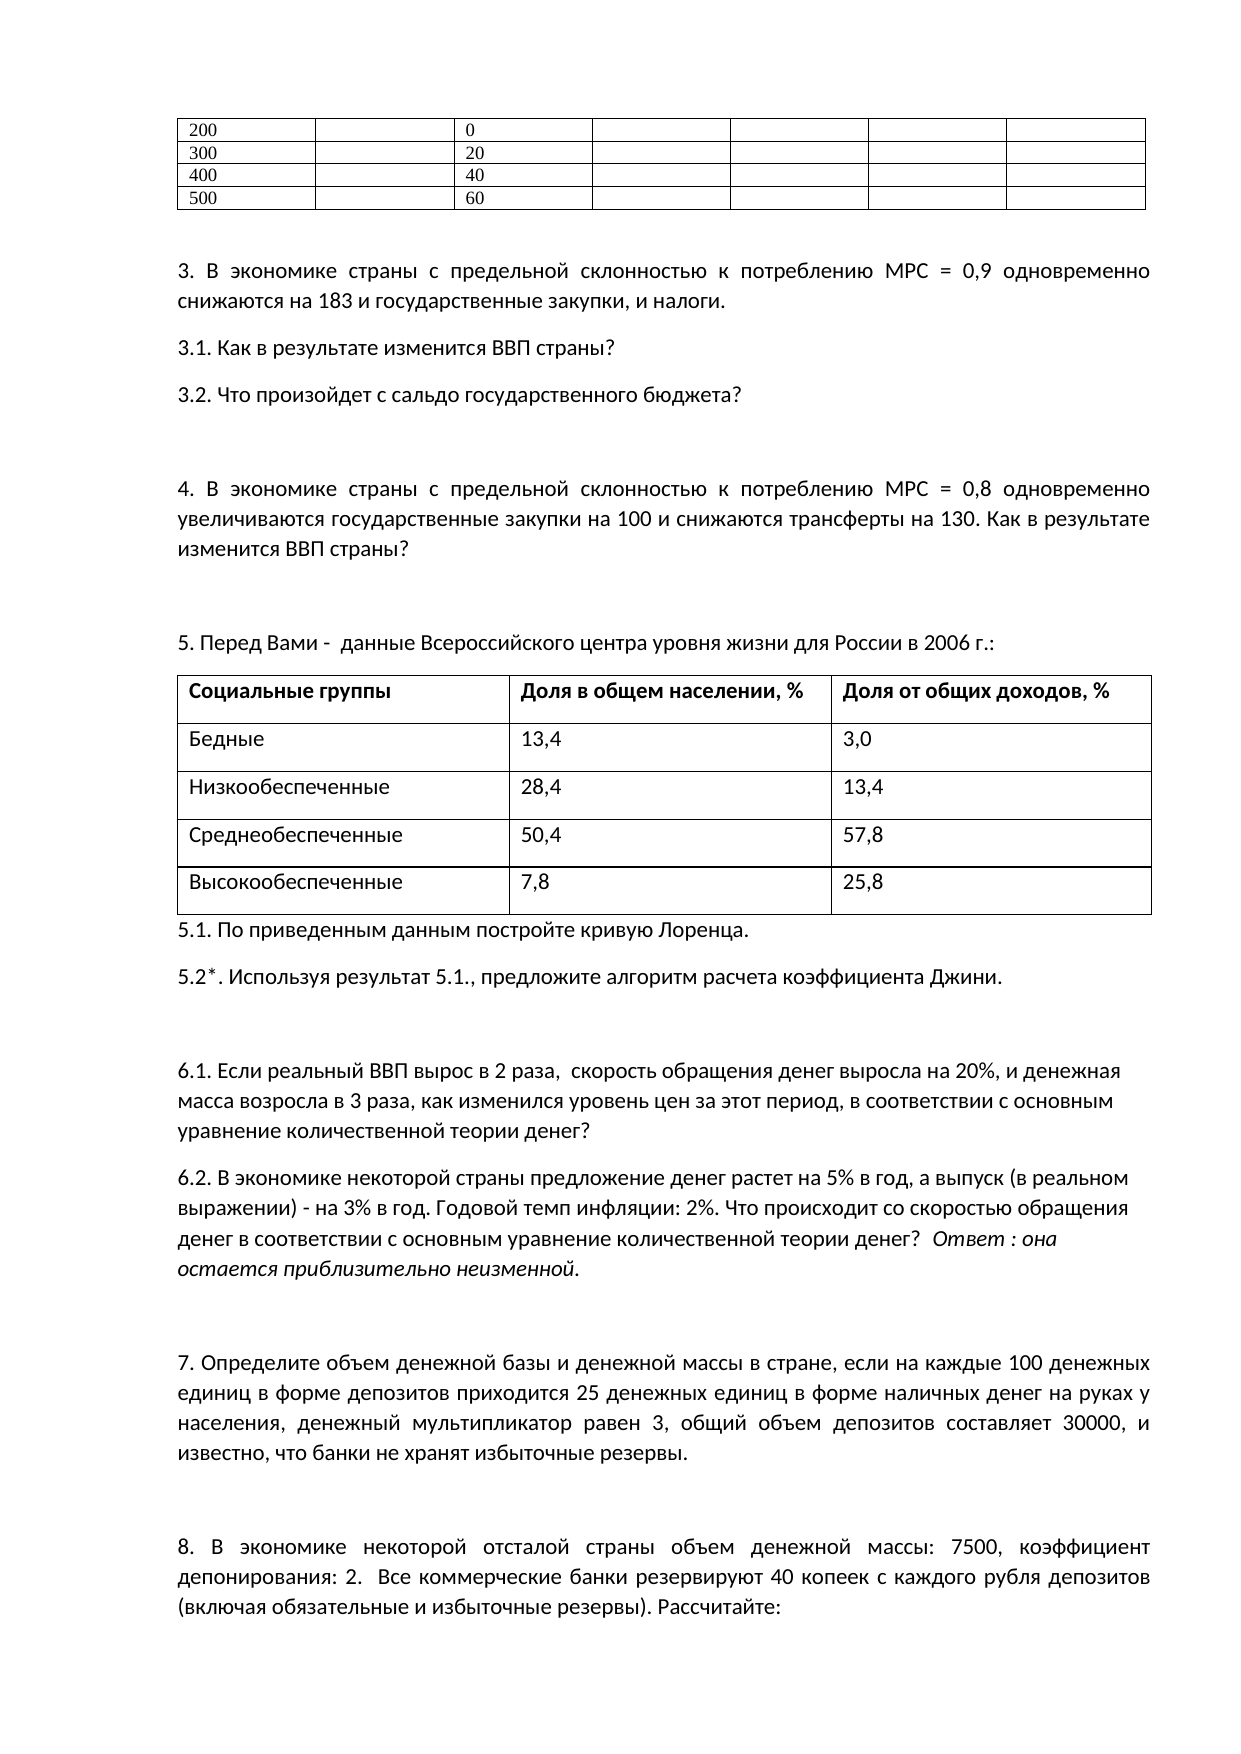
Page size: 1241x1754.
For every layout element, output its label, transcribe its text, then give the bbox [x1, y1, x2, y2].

table_header Социальные группы [178, 676, 509, 723]
text 3. В экономике страны с предельной склонностью к потреблению MPC = 0,9 одновременно снижаются на 183 и государственные закупки, и налоги. [177, 256, 1152, 315]
table_cell Высокообеспеченные [178, 868, 509, 914]
table_cell 50,4 [510, 820, 831, 866]
text 6.1. Если реальный ВВП вырос в 2 раза, скорость обращения денег выросла на 20%, и денежная масса возросла в 3 раза, как изменился уровень цен за этот период, в соответствии с основным уравнение количественной теории денег? [177, 1056, 1152, 1144]
text 4. В экономике страны с предельной склонностью к потреблению MPC = 0,8 одновременно увеличиваются государственные закупки на 100 и снижаются трансферты на 130. Как в результате изменится ВВП страны? [177, 474, 1152, 563]
table_cell 400 [178, 164, 315, 186]
table_cell 0 [455, 119, 592, 141]
table_cell [1007, 142, 1145, 163]
table_cell [869, 142, 1006, 163]
table_cell [593, 119, 730, 141]
text 6.2. В экономике некоторой страны предложение денег растет на 5% в год, а выпуск (в реальном выражении) - на 3% в год. Годовой темп инфляции: 2%. Что происходит со скоростью обращения денег в соответствии с основным уравнение количественной теории денег? Ответ : она остается приблизительно неизменной. [177, 1163, 1152, 1282]
table_cell 3,0 [832, 724, 1151, 771]
table_cell [869, 164, 1006, 186]
table_cell [731, 164, 868, 186]
table_cell 60 [455, 187, 592, 208]
table_cell [1007, 187, 1145, 208]
table_cell 57,8 [832, 820, 1151, 866]
text 5.2*. Используя результат 5.1., предложите алгоритм расчета коэффициента Джини. [177, 962, 1152, 990]
table_cell 40 [455, 164, 592, 186]
table_cell 25,8 [832, 868, 1151, 914]
table_cell [869, 187, 1006, 208]
table_cell Бедные [178, 724, 509, 771]
text 3.2. Что произойдет с сальдо государственного бюджета? [177, 380, 1152, 408]
table_cell 500 [178, 187, 315, 208]
table_cell [316, 142, 454, 163]
text 3.1. Как в результате изменится ВВП страны? [177, 333, 1152, 362]
table_cell Среднеобеспеченные [178, 820, 509, 866]
table_cell Низкообеспеченные [178, 772, 509, 819]
text 5.1. По приведенным данным постройте кривую Лоренца. [177, 915, 1152, 943]
table_cell [316, 187, 454, 208]
table_cell 300 [178, 142, 315, 163]
table_cell [731, 187, 868, 208]
table_cell [731, 142, 868, 163]
table_cell [316, 119, 454, 141]
table_cell [1007, 119, 1145, 141]
table_cell [593, 142, 730, 163]
table_cell [869, 119, 1006, 141]
table_cell [593, 164, 730, 186]
table_cell 13,4 [510, 724, 831, 771]
table_header Доля от общих доходов, % [832, 676, 1151, 723]
table_cell 28,4 [510, 772, 831, 819]
text 7. Определите объем денежной базы и денежной массы в стране, если на каждые 100 денежных единиц в форме депозитов приходится 25 денежных единиц в форме наличных денег на руках у населения, денежный мультипликатор равен 3, общий объем депозитов составляет 30000, и известно, что банки не хранят избыточные резервы. [177, 1348, 1152, 1466]
table_header Доля в общем населении, % [510, 676, 831, 723]
table_cell 200 [178, 119, 315, 141]
table_cell [593, 187, 730, 208]
table_cell [1007, 164, 1145, 186]
text 8. В экономике некоторой отсталой страны объем денежной массы: 7500, коэффициент депонирования: 2. Все коммерческие банки резервируют 40 копеек с каждого рубля депозитов (включая обязательные и избыточные резервы). Рассчитайте: [177, 1532, 1152, 1620]
table_cell [316, 164, 454, 186]
table_cell 7,8 [510, 868, 831, 914]
table_cell 13,4 [832, 772, 1151, 819]
table_cell 20 [455, 142, 592, 163]
table_cell [731, 119, 868, 141]
text 5. Перед Вами - данные Всероссийского центра уровня жизни для России в 2006 г.: [177, 628, 1152, 656]
